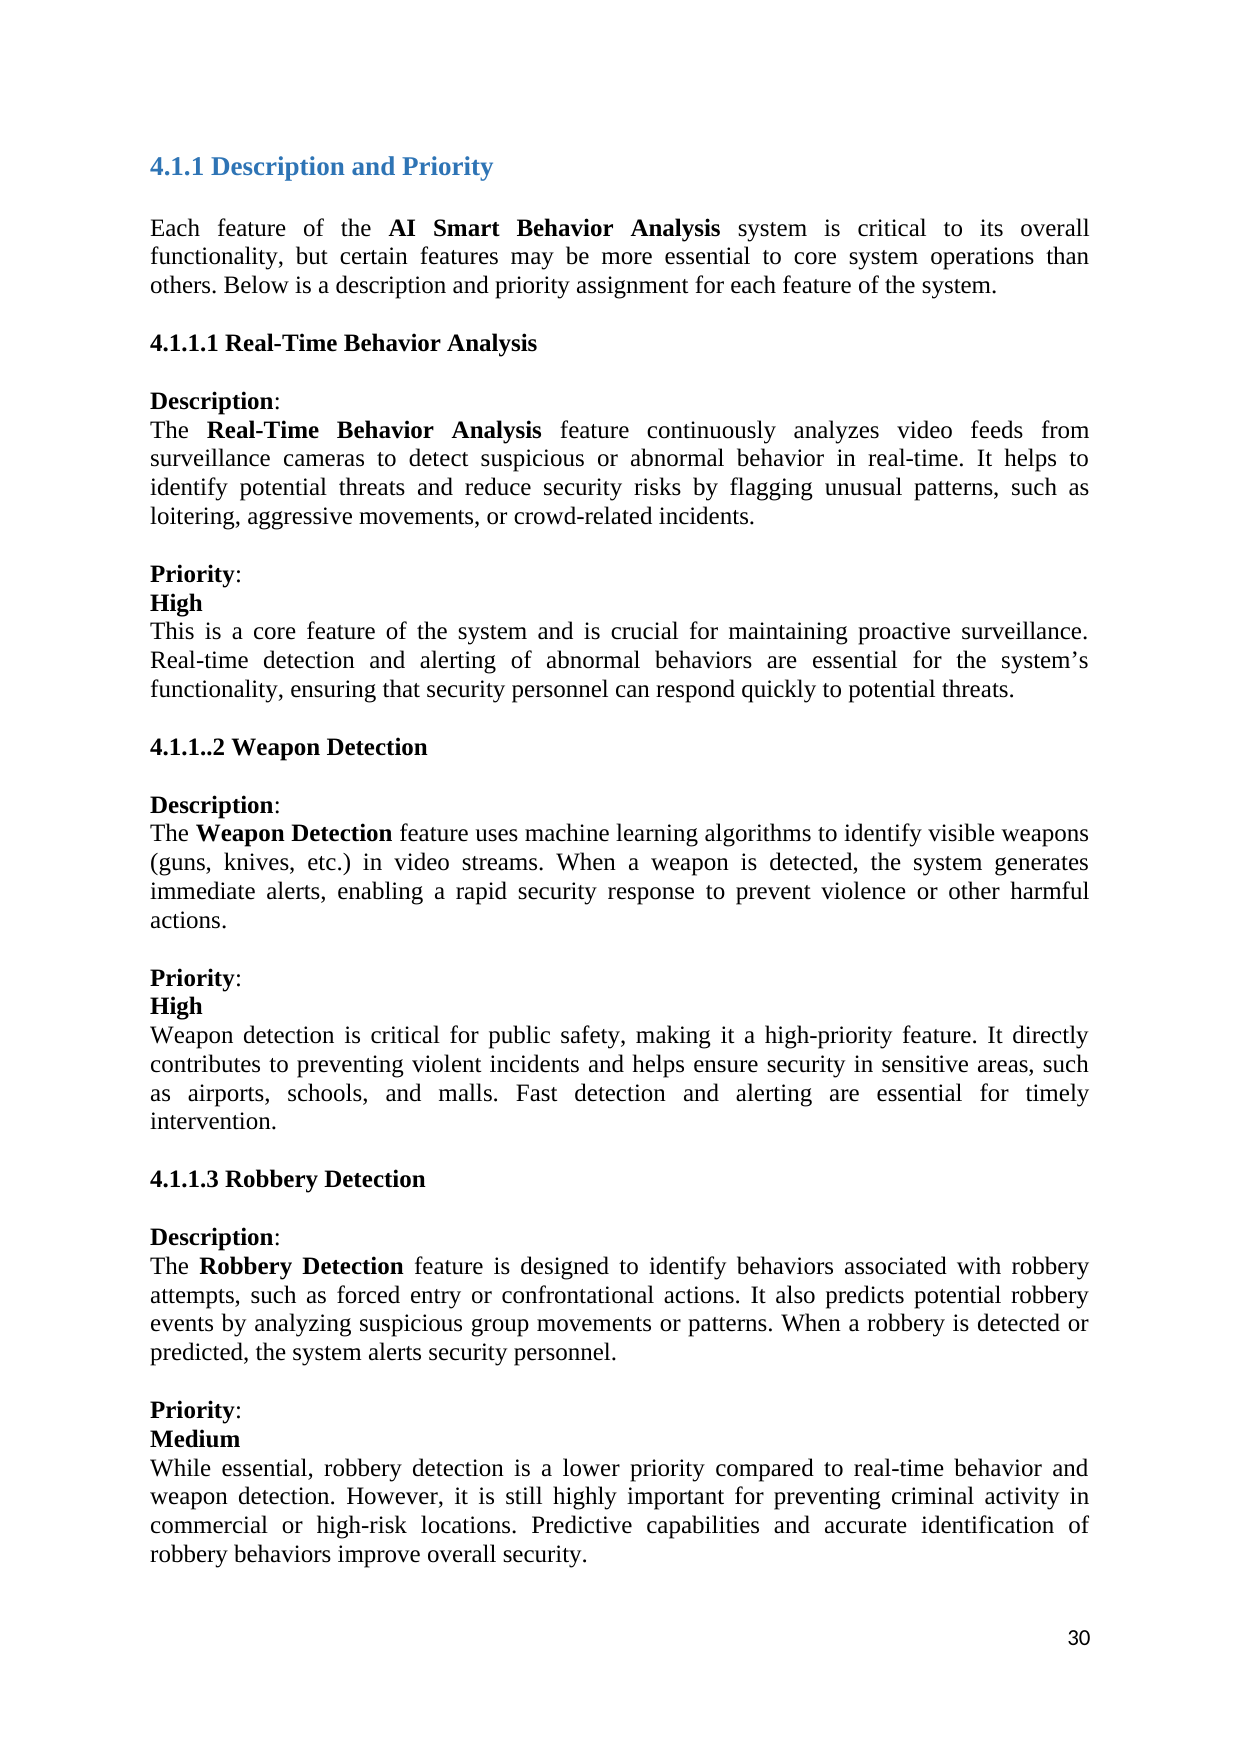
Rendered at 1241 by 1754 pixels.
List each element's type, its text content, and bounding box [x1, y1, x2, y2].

text Description: The Weapon Detection feature uses machine learning algorithms to identify visible weapons (guns, knives, etc.) in video streams. When a weapon is detected, the system generates immediate alerts, enabling a rapid security response to prevent violence or other harmful actions. [150, 790, 1090, 933]
text Priority: High This is a core feature of the system and is crucial for maintaining proactive surveillance. Real-time detection and alerting of abnormal behaviors are essential for the system’s functionality, ensuring that security personnel can respond quickly to potential threats. [150, 559, 1090, 703]
text Description: The Real-Time Behavior Analysis feature continuously analyzes video feeds from surveillance cameras to detect suspicious or abnormal behavior in real-time. It helps to identify potential threats and reduce security risks by flagging unusual patterns, such as loitering, aggressive movements, or crowd-related incidents. [150, 386, 1090, 530]
subtitle 4.1.1..2 Weapon Detection [150, 732, 1090, 761]
text Priority: Medium While essential, robbery detection is a lower priority compared to real-time behavior and weapon detection. However, it is still highly important for preventing criminal activity in commercial or high-risk locations. Predictive capabilities and accurate identification of robbery behaviors improve overall security. [150, 1395, 1090, 1568]
text Each feature of the AI Smart Behavior Analysis system is critical to its overall functionality, but certain features may be more essential to core system operations than others. Below is a description and priority assignment for each feature of the system. [150, 213, 1090, 299]
subtitle 4.1.1.1 Real-Time Behavior Analysis [150, 328, 1090, 357]
subtitle 4.1.1.3 Robbery Detection [150, 1164, 1090, 1193]
text Description: The Robbery Detection feature is designed to identify behaviors associated with robbery attempts, such as forced entry or confrontational actions. It also predicts potential robbery events by analyzing suspicious group movements or patterns. When a robbery is detected or predicted, the system alerts security personnel. [150, 1222, 1090, 1366]
text Priority: High Weapon detection is critical for public safety, making it a high-priority feature. It directly contributes to preventing violent incidents and helps ensure security in sensitive areas, such as airports, schools, and malls. Fast detection and alerting are essential for timely intervention. [150, 963, 1090, 1135]
subtitle 4.1.1 Description and Priority [150, 150, 1090, 181]
